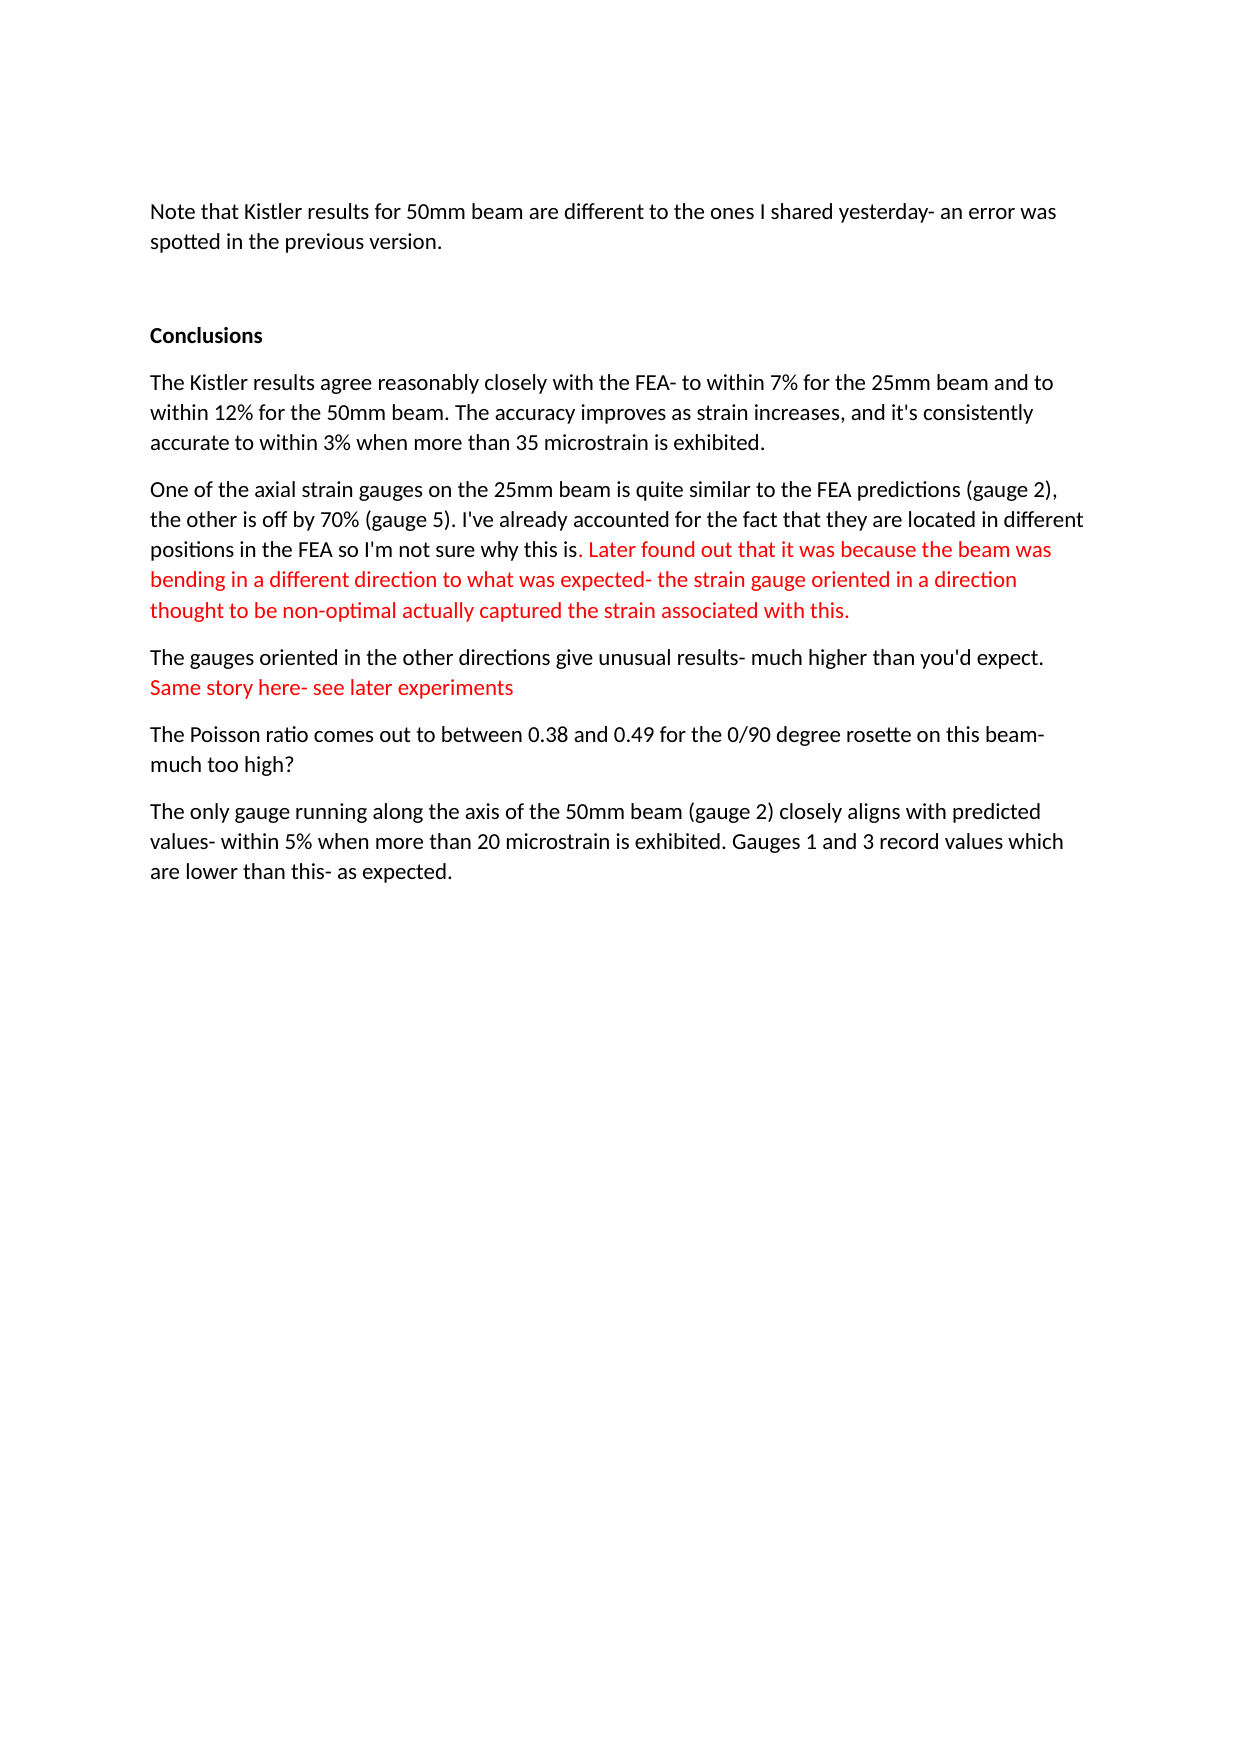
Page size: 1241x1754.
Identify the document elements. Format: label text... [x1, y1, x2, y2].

text The only gauge running along the axis of the 50mm beam (gauge 2) closely aligns with predicted values- within 5% when more than 20 microstrain is exhibited. Gauges 1 and 3 record values which are lower than this- as expected. [150, 797, 1090, 885]
text The Kistler results agree reasonably closely with the FEA- to within 7% for the 25mm beam and to within 12% for the 50mm beam. The accuracy improves as strain increases, and it's consistently accurate to within 3% when more than 35 microstrain is exhibited. [150, 368, 1090, 456]
text The Poisson ratio comes out to between 0.38 and 0.49 for the 0/90 degree rosette on this beam- much too high? [150, 720, 1090, 778]
text Note that Kistler results for 50mm beam are different to the ones I shared yesterday- an error was spotted in the previous version. [150, 197, 1090, 255]
text Conclusions [150, 321, 1090, 349]
text One of the axial strain gauges on the 25mm beam is quite similar to the FEA predictions (gauge 2), the other is off by 70% (gauge 5). I've already accounted for the fact that they are located in different positions in the FEA so I'm not sure why this is. Later found out that it was because the beam was bending in a different direction to what was expected- the strain gauge oriented in a direction thought to be non-optimal actually captured the strain associated with this. [150, 475, 1090, 624]
text The gauges oriented in the other directions give unusual results- much higher than you'd expect. Same story here- see later experiments [150, 643, 1090, 701]
